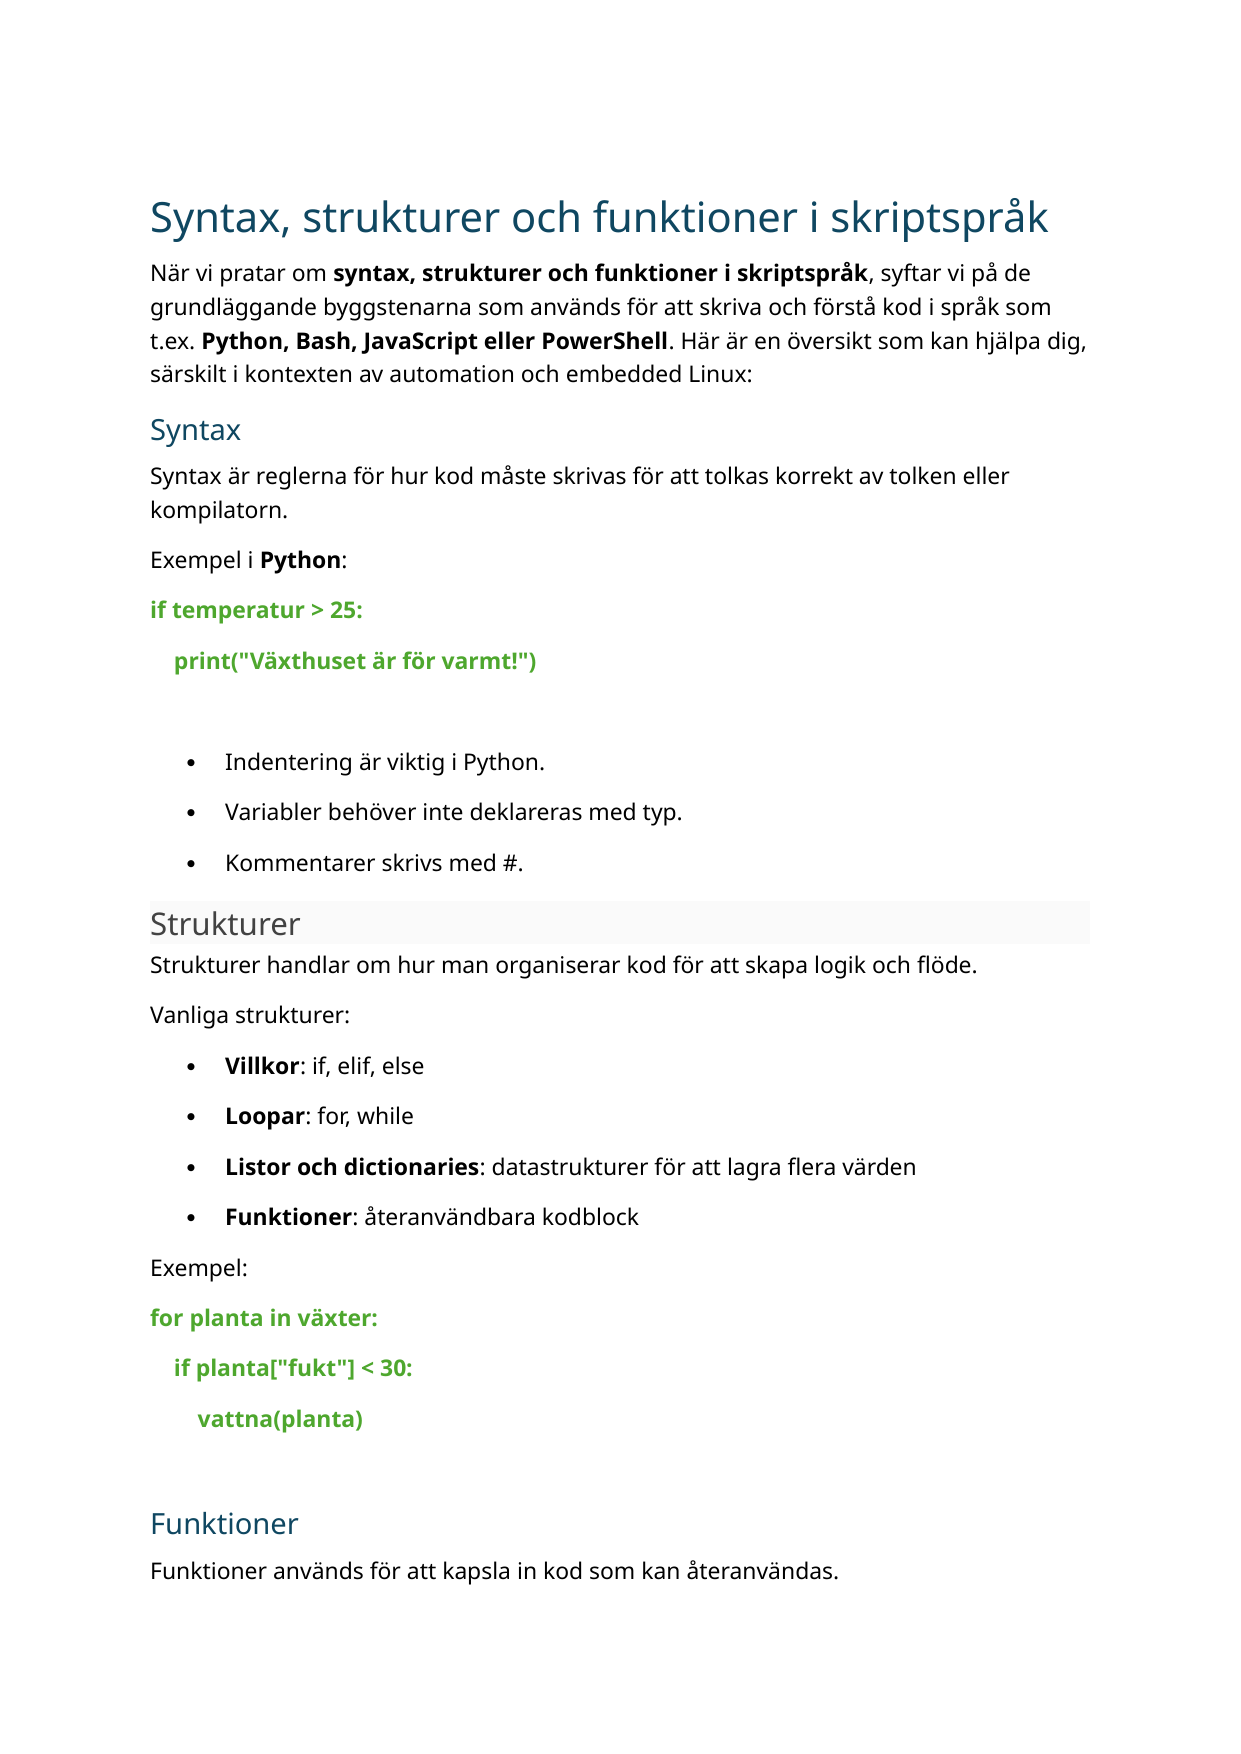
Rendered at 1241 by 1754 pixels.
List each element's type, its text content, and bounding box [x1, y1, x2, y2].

list Funktioner: återanvändbara kodblock [187, 1201, 1090, 1232]
text Exempel: [150, 1252, 1090, 1283]
text Exempel i Python: [150, 544, 1090, 575]
text for planta in växter: [150, 1302, 1090, 1333]
text När vi pratar om syntax, strukturer och funktioner i skriptspråk, syftar vi på de grundläggande byggstenarna som används för att skriva och förstå kod i språk som t.ex. Python, Bash, JavaScript eller PowerShell. Här är en översikt som kan hjälpa dig, särskilt i kontexten av automation och embedded Linux: [150, 257, 1090, 389]
subtitle Syntax [150, 409, 1090, 448]
text print("Växthuset är för varmt!") [150, 645, 1090, 676]
list Indentering är viktig i Python. [187, 746, 1090, 777]
subtitle Strukturer [150, 901, 1090, 944]
text Funktioner används för att kapsla in kod som kan återanvändas. [150, 1555, 1090, 1586]
text Vanliga strukturer: [150, 999, 1090, 1031]
text Syntax är reglerna för hur kod måste skrivas för att tolkas korrekt av tolken eller kompilatorn. [150, 460, 1090, 525]
list Villkor: if, elif, else [187, 1050, 1090, 1081]
list Variabler behöver inte deklareras med typ. [187, 796, 1090, 827]
text if temperatur > 25: [150, 594, 1090, 626]
subtitle Syntax, strukturer och funktioner i skriptspråk [150, 187, 1090, 244]
list Loopar: for, while [187, 1100, 1090, 1132]
text vattna(planta) [150, 1403, 1090, 1434]
subtitle Funktioner [150, 1504, 1090, 1543]
text Strukturer handlar om hur man organiserar kod för att skapa logik och flöde. [150, 949, 1090, 980]
text if planta["fukt"] < 30: [150, 1352, 1090, 1384]
list Kommentarer skrivs med #. [187, 847, 1090, 878]
list Listor och dictionaries: datastrukturer för att lagra flera värden [187, 1151, 1090, 1182]
